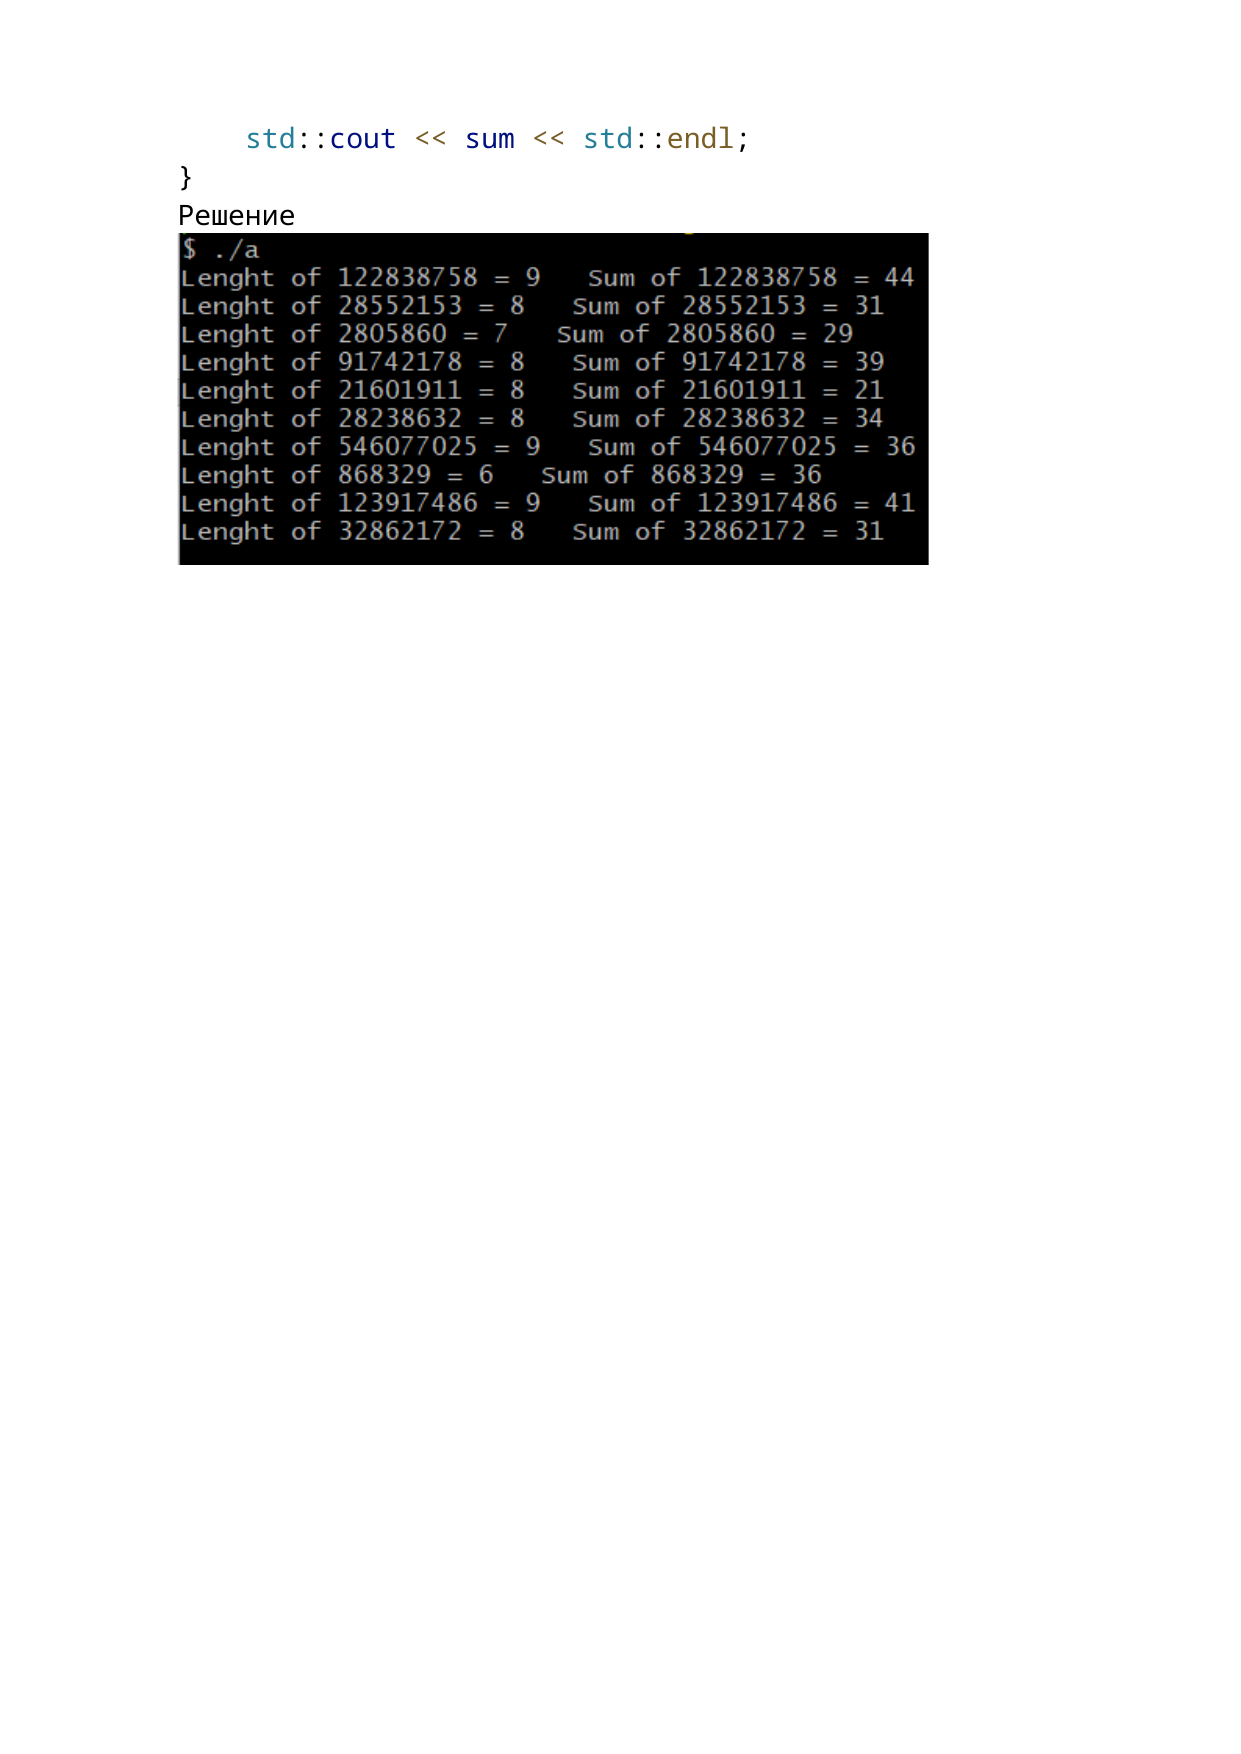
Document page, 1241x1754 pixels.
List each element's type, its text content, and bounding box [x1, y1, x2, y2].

picture [177, 233, 929, 565]
text std::cout << sum << std::endl; [177, 118, 1152, 156]
text } [177, 156, 1152, 195]
text Решение [177, 195, 1152, 1407]
